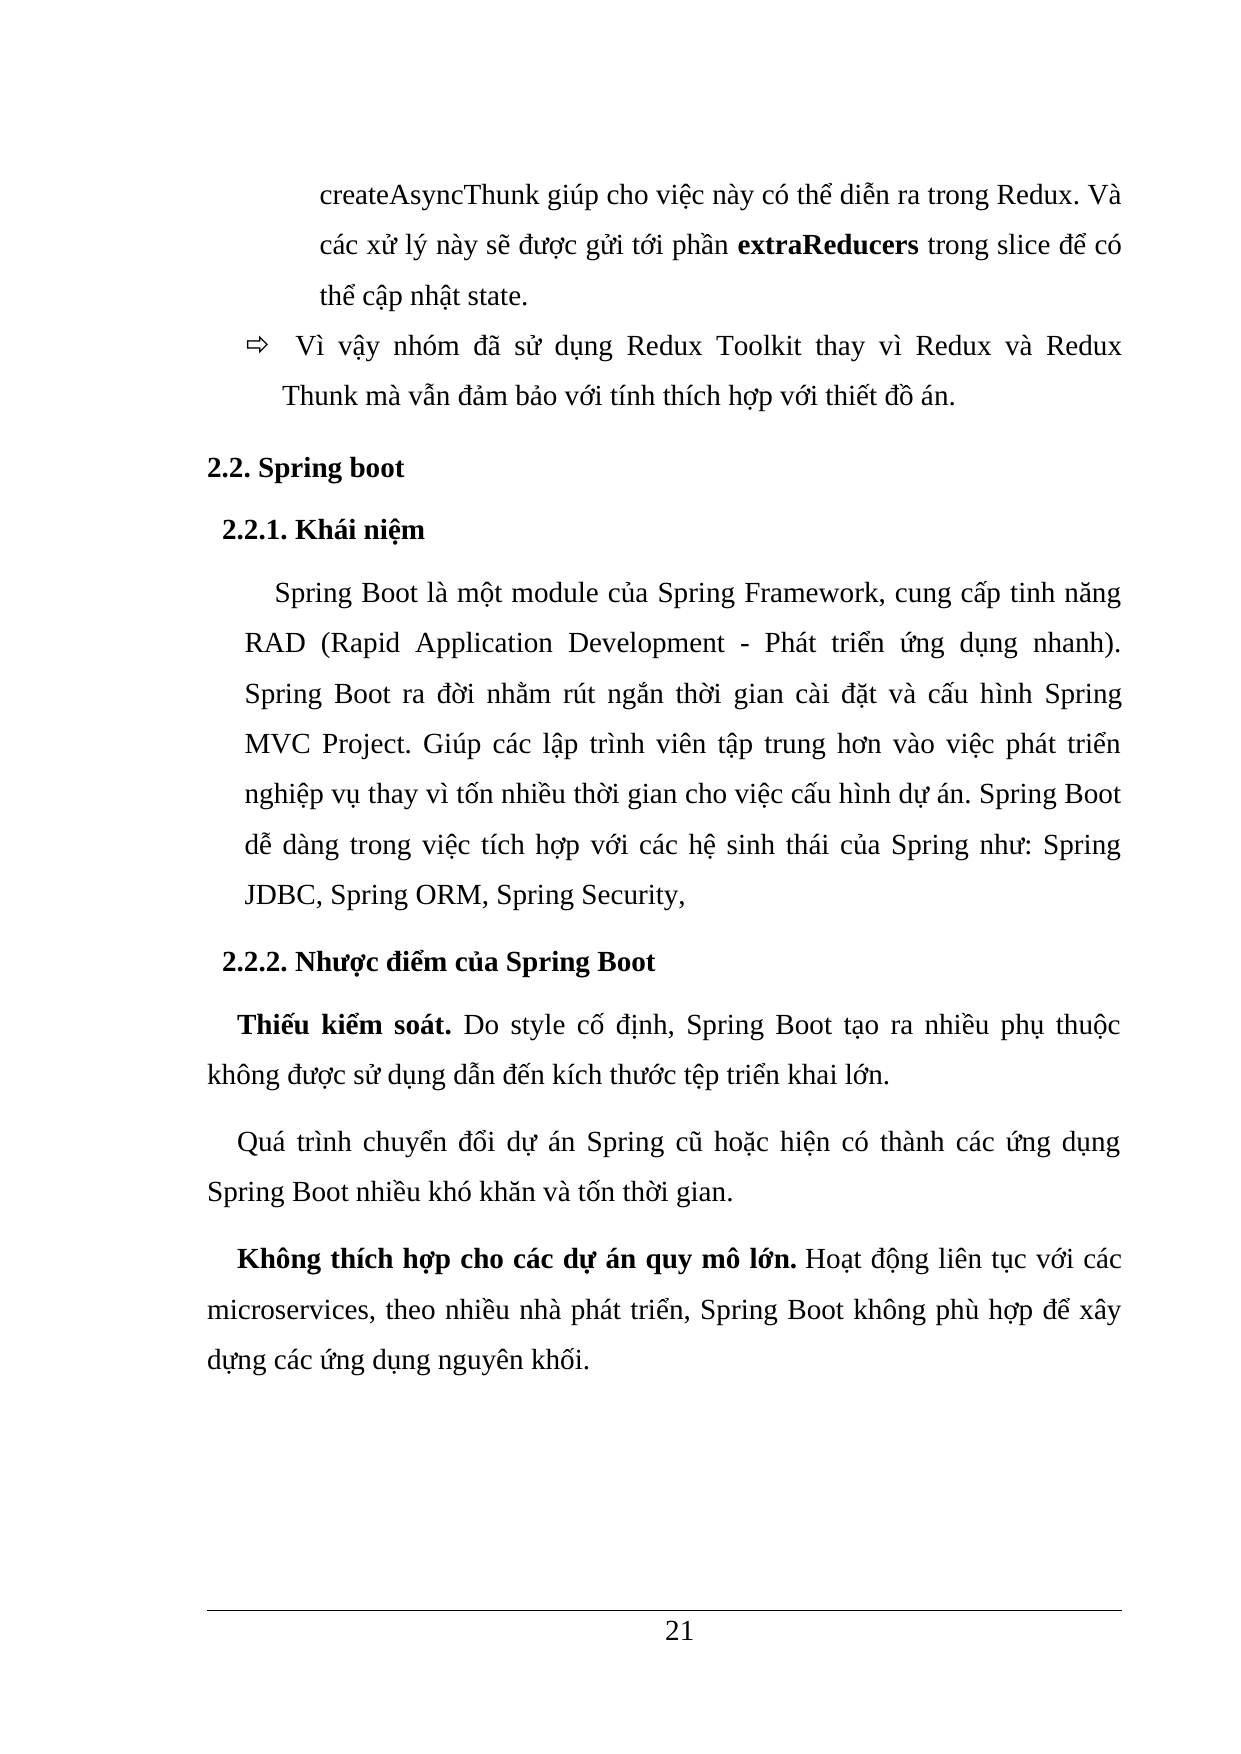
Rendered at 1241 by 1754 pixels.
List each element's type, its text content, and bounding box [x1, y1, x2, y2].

text Spring Boot là một module của Spring Framework, cung cấp tinh năng RAD (Rapid Application Development - Phát triển ứng dụng nhanh). Spring Boot ra đời nhằm rút ngắn thời gian cài đặt và cấu hình Spring MVC Project. Giúp các lập trình viên tập trung hơn vào việc phát triển nghiệp vụ thay vì tốn nhiều thời gian cho việc cấu hình dự án. Spring Boot dễ dàng trong việc tích hợp với các hệ sinh thái của Spring như: Spring JDBC, Spring ORM, Spring Security, [244, 575, 1122, 911]
subtitle Spring boot [207, 450, 1122, 483]
text Thiếu kiểm soát. Do style cố định, Spring Boot tạo ra nhiều phụ thuộc không được sử dụng dẫn đến kích thước tệp triển khai lớn. [207, 1007, 1122, 1091]
subtitle Khái niệm [222, 512, 1122, 546]
subtitle Nhược điểm của Spring Boot [222, 944, 1122, 978]
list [282, 177, 1122, 311]
text Không thích hợp cho các dự án quy mô lớn. Hoạt động liên tục với các microservices, theo nhiều nhà phát triển, Spring Boot không phù hợp để xây dựng các ứng dụng nguyên khối. [207, 1242, 1122, 1376]
list Vì vậy nhóm đã sử dụng Redux Toolkit thay vì Redux và Redux Thunk mà vẫn đảm bảo với tính thích hợp với thiết đồ án. [244, 328, 1122, 412]
text Quá trình chuyển đổi dự án Spring cũ hoặc hiện có thành các ứng dụng Spring Boot nhiều khó khăn và tốn thời gian. [207, 1124, 1122, 1208]
